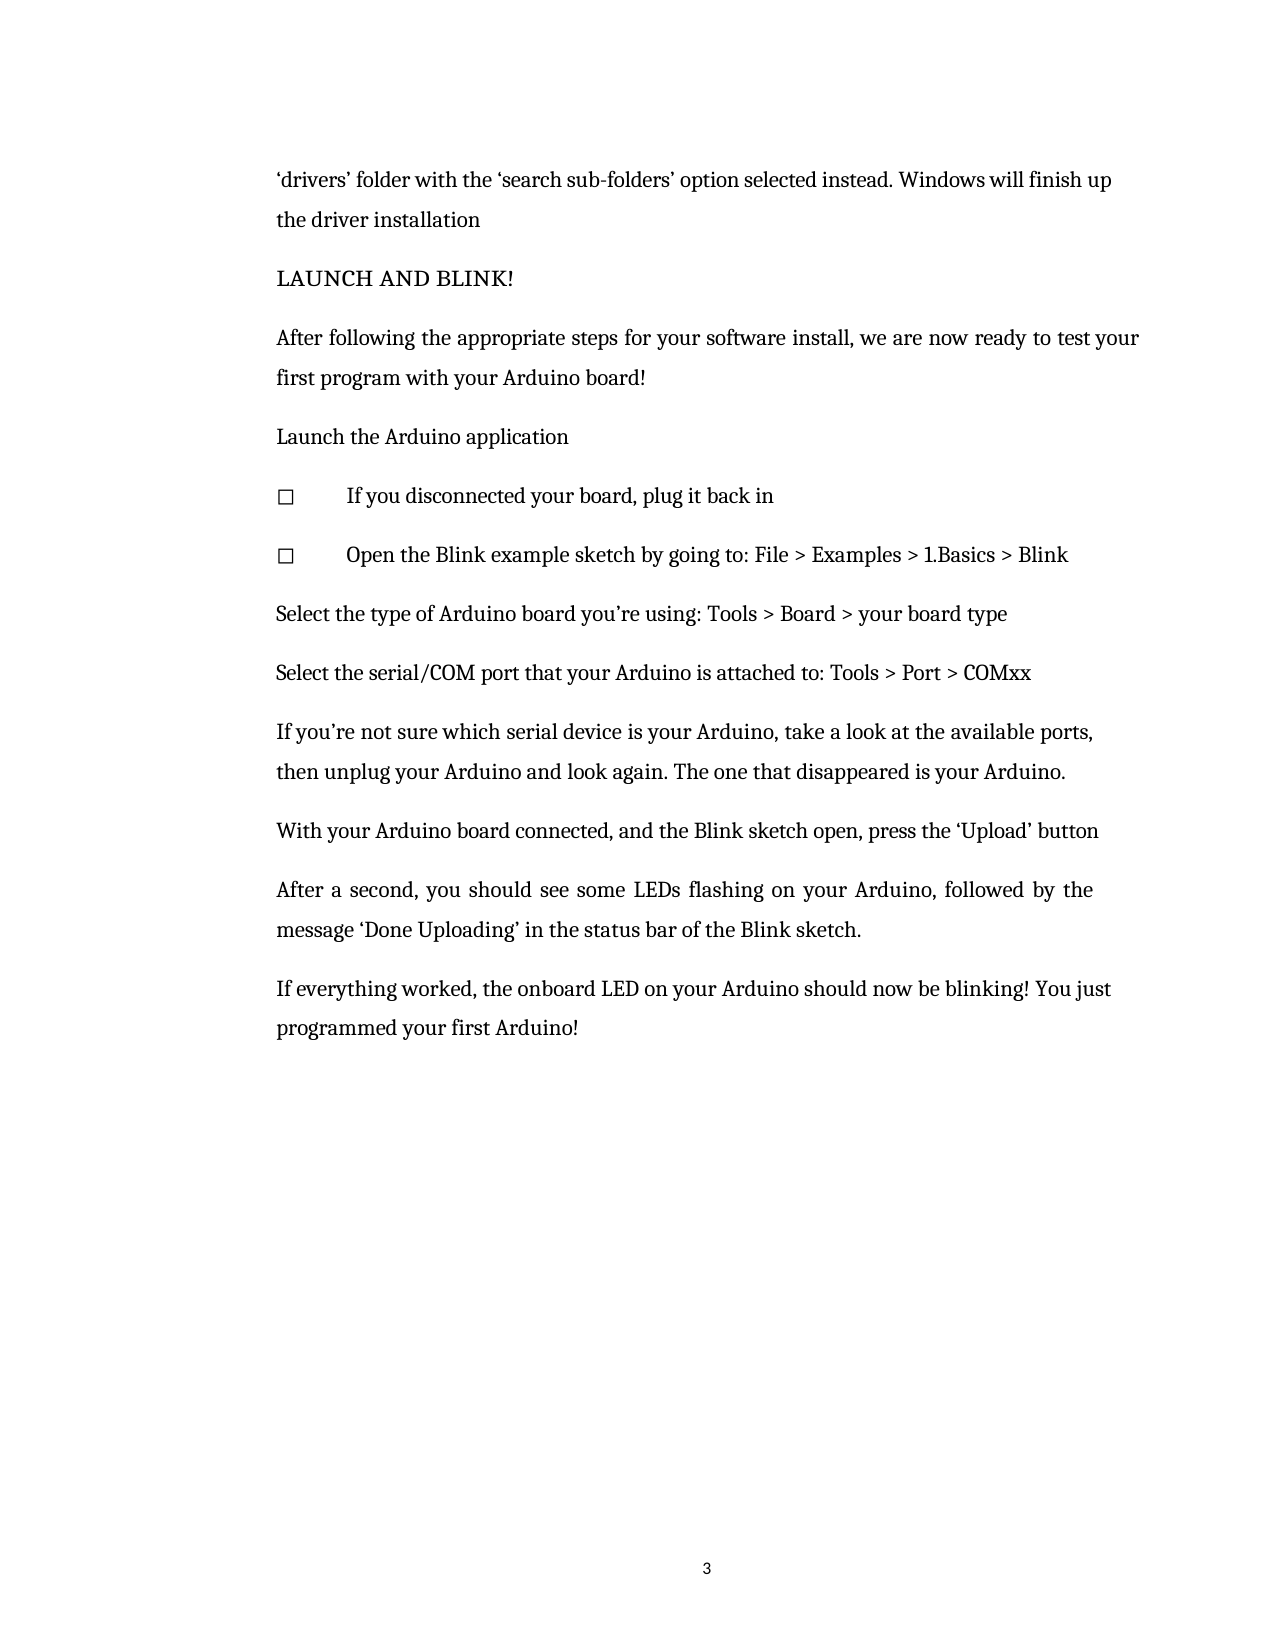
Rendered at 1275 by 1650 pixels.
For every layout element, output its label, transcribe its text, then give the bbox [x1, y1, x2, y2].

text If you’re not sure which serial device is your Arduino, take a look at the available ports, then unplug your Arduino and look again. The one that disappeared is your Arduino. [276, 719, 1137, 785]
text After following the appropriate steps for your software install, we are now ready to test your first program with your Arduino board! [276, 325, 1154, 391]
text Launch the Arduino application [276, 424, 1154, 450]
text After a second, you should see some LEDs flashing on your Arduino, followed by the message ‘Done Uploading’ in the status bar of the Blink sketch. [276, 877, 1137, 943]
text ‘drivers’ folder with the ‘search sub-folders’ option selected instead. Windows will finish up the driver installation [276, 167, 1137, 233]
text Select the serial/COM port that your Arduino is attached to: Tools > Port > COMxx [276, 659, 1154, 686]
list Open the Blink example sketch by going to: File > Examples > 1.Basics > Blink Select the type of Arduino board you’re using: Tools > Board > your board type [276, 542, 1102, 627]
list If you disconnected your board, plug it back in [276, 483, 1154, 509]
text If everything worked, the onboard LED on your Arduino should now be blinking! You just programmed your first Arduino! [276, 975, 1137, 1041]
text With your Arduino board connected, and the Blink sketch open, press the ‘Upload’ button [276, 818, 1154, 844]
text LAUNCH AND BLINK! [276, 266, 1154, 292]
